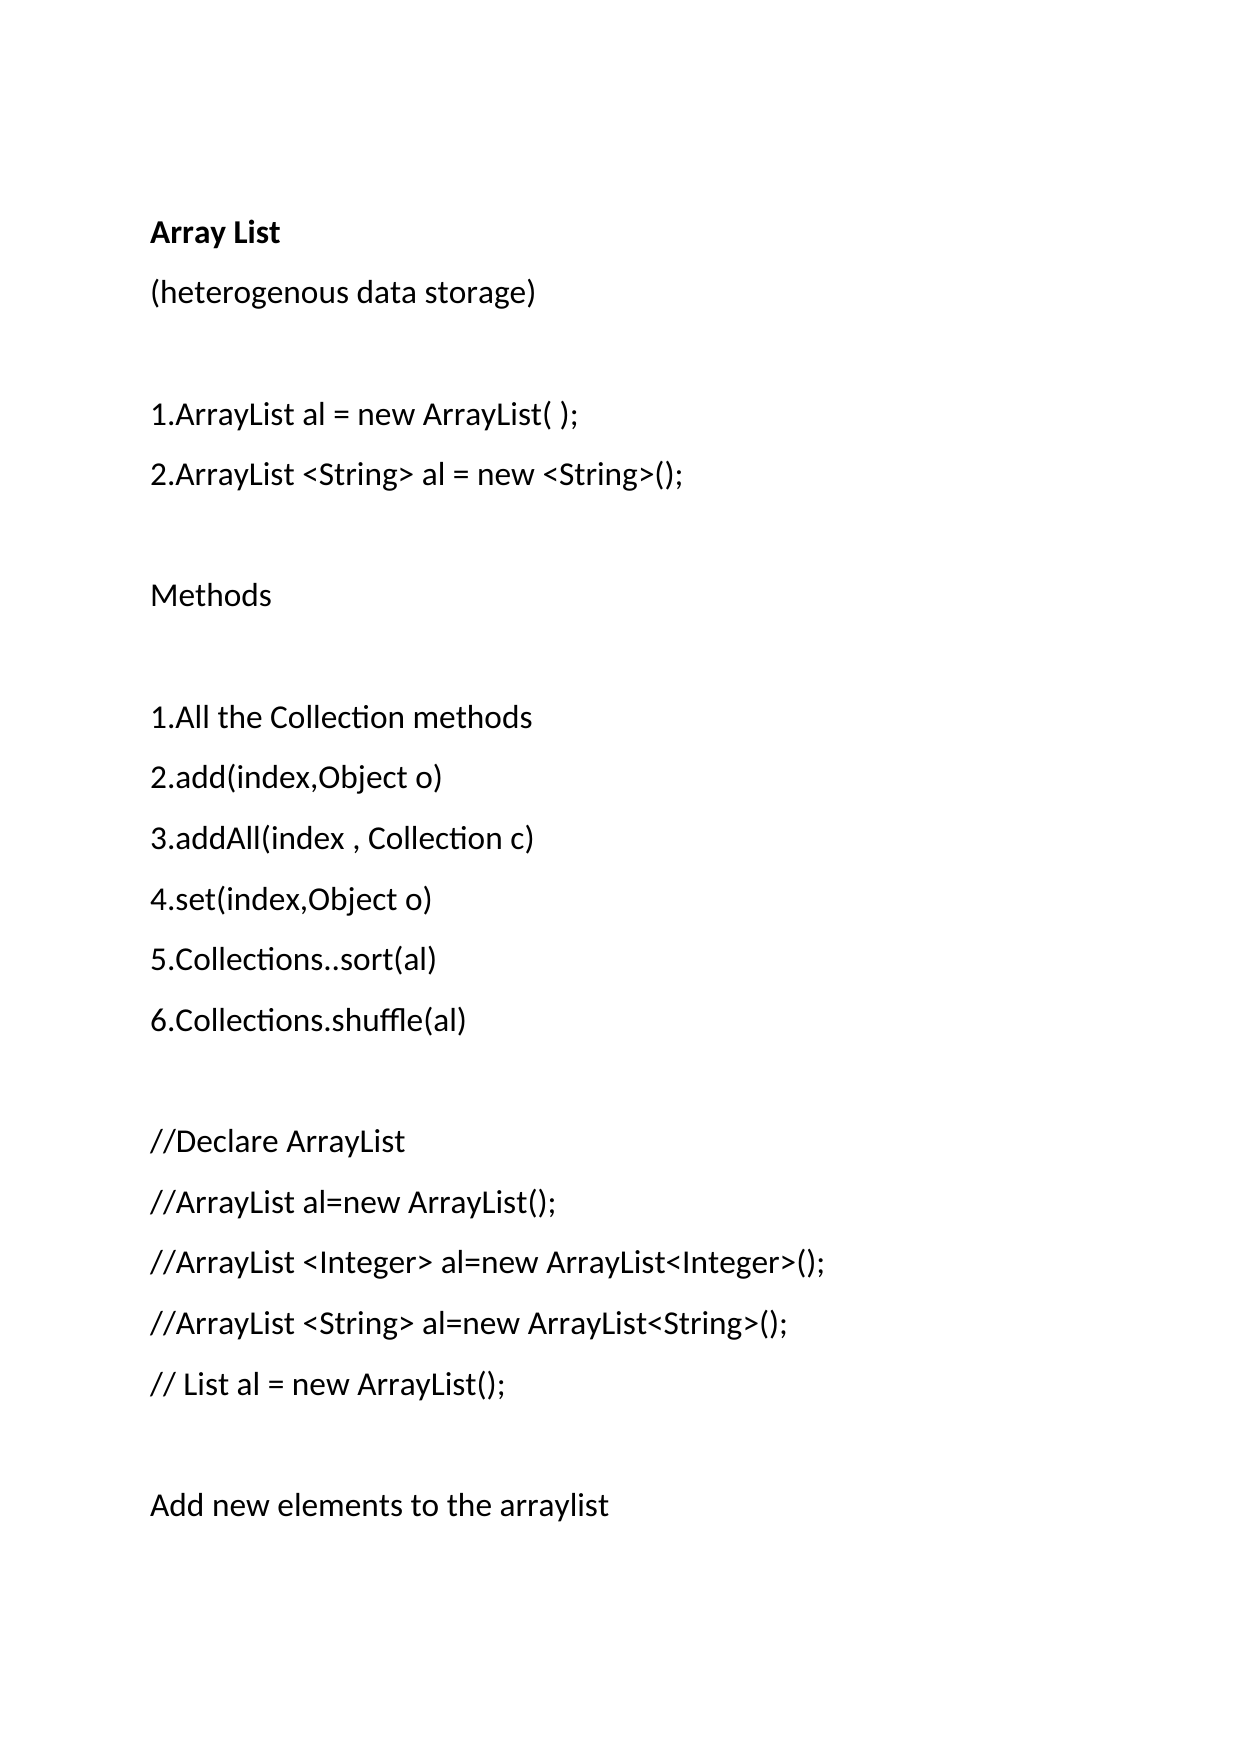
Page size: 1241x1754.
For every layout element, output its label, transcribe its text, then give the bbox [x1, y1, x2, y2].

text 2.add(index,Object o) [150, 756, 1090, 797]
text 5.Collections..sort(al) [150, 938, 1090, 979]
text 2.ArrayList <String> al = new <String>(); [150, 453, 1090, 494]
text 6.Collections.shuffle(al) [150, 999, 1090, 1039]
text //ArrayList <Integer> al=new ArrayList<Integer>(); [150, 1241, 1090, 1282]
text (heterogenous data storage) [150, 271, 1090, 312]
text //Declare ArrayList [150, 1120, 1090, 1161]
text Add new elements to the arraylist [150, 1484, 1090, 1524]
text //ArrayList al=new ArrayList(); [150, 1181, 1090, 1221]
text // List al = new ArrayList(); [150, 1362, 1090, 1403]
text Array List [150, 211, 1090, 251]
text //ArrayList <String> al=new ArrayList<String>(); [150, 1302, 1090, 1343]
text 4.set(index,Object o) [150, 877, 1090, 918]
text 1.ArrayList al = new ArrayList( ); [150, 392, 1090, 433]
text Methods [150, 574, 1090, 615]
text 3.addAll(index , Collection c) [150, 817, 1090, 858]
text 1.All the Collection methods [150, 696, 1090, 736]
